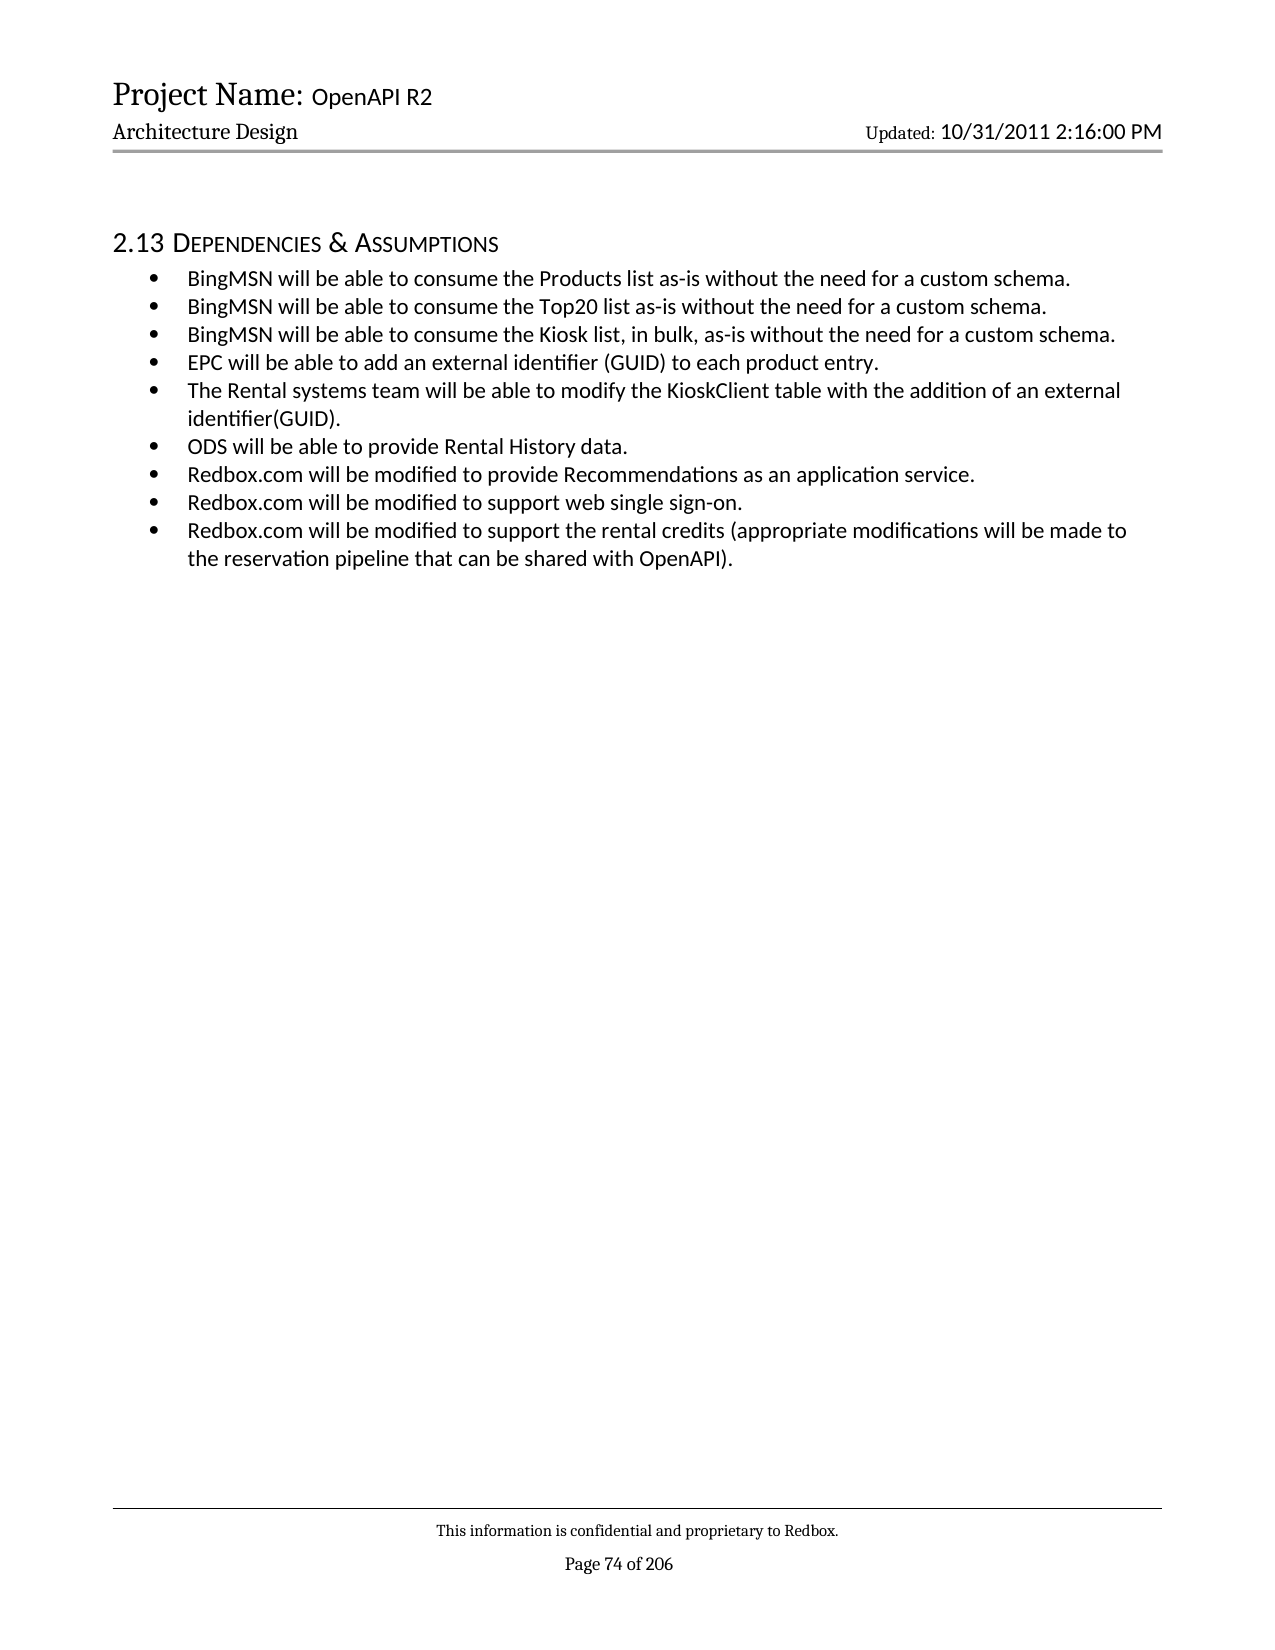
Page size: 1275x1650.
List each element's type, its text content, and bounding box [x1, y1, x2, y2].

list BingMSN will be able to consume the Top20 list as-is without the need for a custom schema. [150, 292, 1162, 320]
list BingMSN will be able to consume the Kiosk list, in bulk, as-is without the need for a custom schema. [150, 320, 1162, 348]
list EPC will be able to add an external identifier (GUID) to each product entry. [150, 348, 1162, 376]
subtitle Dependencies & Assumptions [112, 224, 1162, 259]
list The Rental systems team will be able to modify the KioskClient table with the addition of an external identifier(GUID). [150, 376, 1162, 432]
list Redbox.com will be modified to provide Recommendations as an application service. [150, 460, 1162, 488]
list ODS will be able to provide Rental History data. [150, 432, 1162, 460]
list Redbox.com will be modified to support the rental credits (appropriate modifications will be made to the reservation pipeline that can be shared with OpenAPI). [150, 516, 1162, 572]
list BingMSN will be able to consume the Products list as-is without the need for a custom schema. [150, 264, 1162, 292]
list Redbox.com will be modified to support web single sign-on. [150, 488, 1162, 516]
